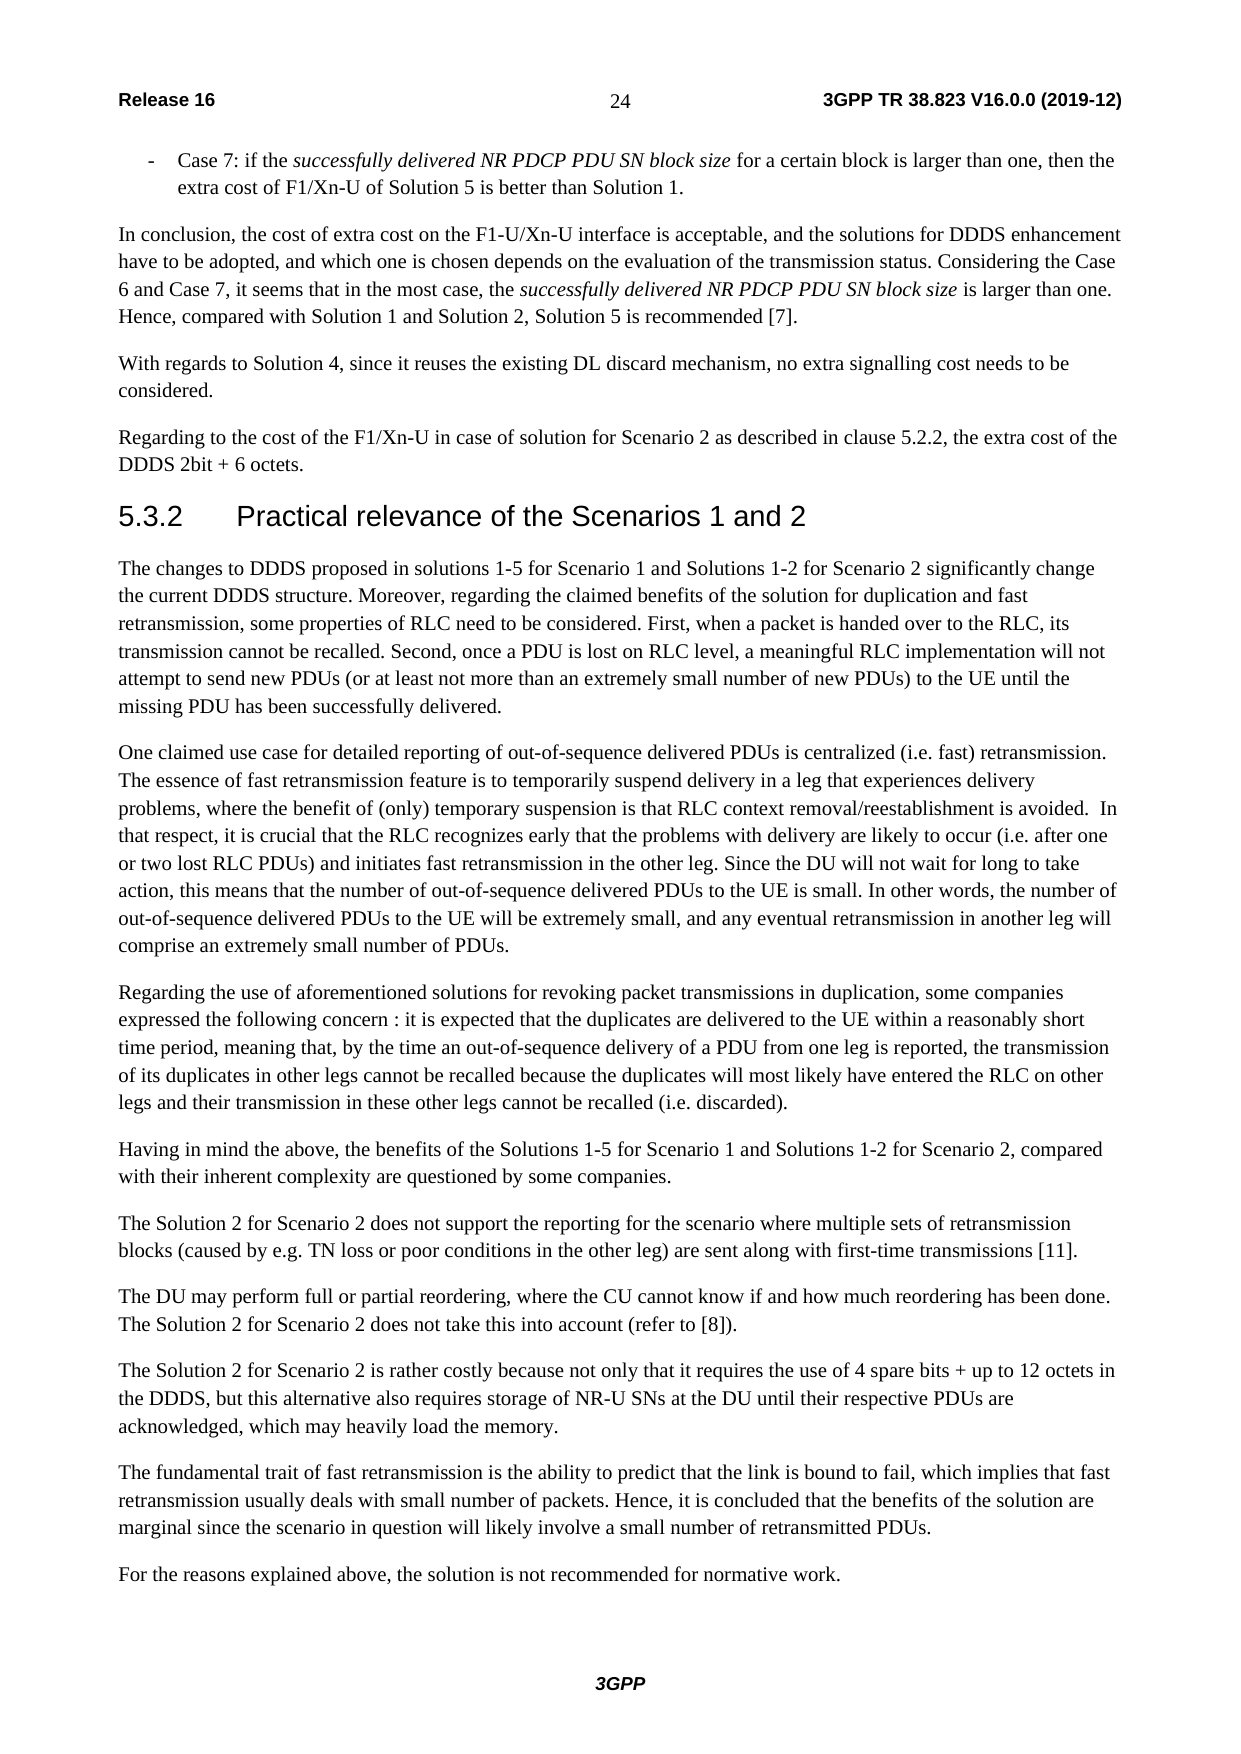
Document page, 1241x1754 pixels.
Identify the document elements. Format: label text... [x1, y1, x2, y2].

text With regards to Solution 4, since it reuses the existing DL discard mechanism, no extra signalling cost needs to be considered. [118, 351, 1122, 402]
text Having in mind the above, the benefits of the Solutions 1-5 for Scenario 1 and Solutions 1-2 for Scenario 2, compared with their inherent complexity are questioned by some companies. [118, 1137, 1122, 1188]
text The changes to DDDS proposed in solutions 1-5 for Scenario 1 and Solutions 1-2 for Scenario 2 significantly change the current DDDS structure. Moreover, regarding the claimed benefits of the solution for duplication and fast retransmission, some properties of RLC need to be considered. First, when a packet is handed over to the RLC, its transmission cannot be recalled. Second, once a PDU is lost on RLC level, a meaningful RLC implementation will not attempt to send new PDUs (or at least not more than an extremely small number of new PDUs) to the UE until the missing PDU has been successfully delivered. [118, 556, 1122, 718]
subtitle 5.3.2 Practical relevance of the Scenarios 1 and 2 [118, 498, 1122, 532]
text Regarding the use of aforementioned solutions for revoking packet transmissions in duplication, some companies expressed the following concern : it is expected that the duplicates are delivered to the UE within a reasonably short time period, meaning that, by the time an out-of-sequence delivery of a PDU from one leg is reported, the transmission of its duplicates in other legs cannot be recalled because the duplicates will most likely have entered the RLC on other legs and their transmission in these other legs cannot be recalled (i.e. discarded). [118, 980, 1122, 1114]
text In conclusion, the cost of extra cost on the F1-U/Xn-U interface is acceptable, and the solutions for DDDS enhancement have to be adopted, and which one is chosen depends on the evaluation of the transmission status. Considering the Case 6 and Case 7, it seems that in the most case, the successfully delivered NR PDCP PDU SN block size is larger than one. Hence, compared with Solution 1 and Solution 2, Solution 5 is recommended [7]. [118, 221, 1122, 328]
text One claimed use case for detailed reporting of out-of-sequence delivered PDUs is centralized (i.e. fast) retransmission. The essence of fast retransmission feature is to temporarily suspend delivery in a leg that experiences delivery problems, where the benefit of (only) temporary suspension is that RLC context removal/reestablishment is avoided. In that respect, it is crucial that the RLC recognizes early that the problems with delivery are likely to occur (i.e. after one or two lost RLC PDUs) and initiates fast retransmission in the other leg. Since the DU will not wait for long to take action, this means that the number of out-of-sequence delivered PDUs to the UE is small. In other words, the number of out-of-sequence delivered PDUs to the UE will be extremely small, and any eventual retransmission in another leg will comprise an extremely small number of PDUs. [118, 740, 1122, 957]
text The Solution 2 for Scenario 2 is rather costly because not only that it requires the use of 4 spare bits + up to 12 octets in the DDDS, but this alternative also requires storage of NR-U SNs at the DU until their respective PDUs are acknowledged, which may heavily load the memory. [118, 1358, 1122, 1438]
text Regarding to the cost of the F1/Xn-U in case of solution for Scenario 2 as described in clause 5.2.2, the extra cost of the DDDS 2bit + 6 octets. [118, 424, 1122, 476]
text For the reasons explained above, the solution is not recommended for normative work. [118, 1562, 1122, 1586]
text The fundamental trait of fast retransmission is the ability to predict that the link is bound to fail, which implies that fast retransmission usually deals with small number of packets. Hence, it is concluded that the benefits of the solution are marginal since the scenario in question will likely involve a small number of retransmitted PDUs. [118, 1460, 1122, 1539]
text The Solution 2 for Scenario 2 does not support the reporting for the scenario where multiple sets of retransmission blocks (caused by e.g. TN loss or poor conditions in the other leg) are sent along with first-time transmissions [11]. [118, 1211, 1122, 1262]
text - Case 7: if the successfully delivered NR PDCP PDU SN block size for a certain block is larger than one, then the extra cost of F1/Xn-U of Solution 5 is better than Solution 1. [148, 147, 1122, 199]
text The DU may perform full or partial reordering, where the CU cannot know if and how much reordering has been done. The Solution 2 for Scenario 2 does not take this into account (refer to [8]). [118, 1284, 1122, 1336]
